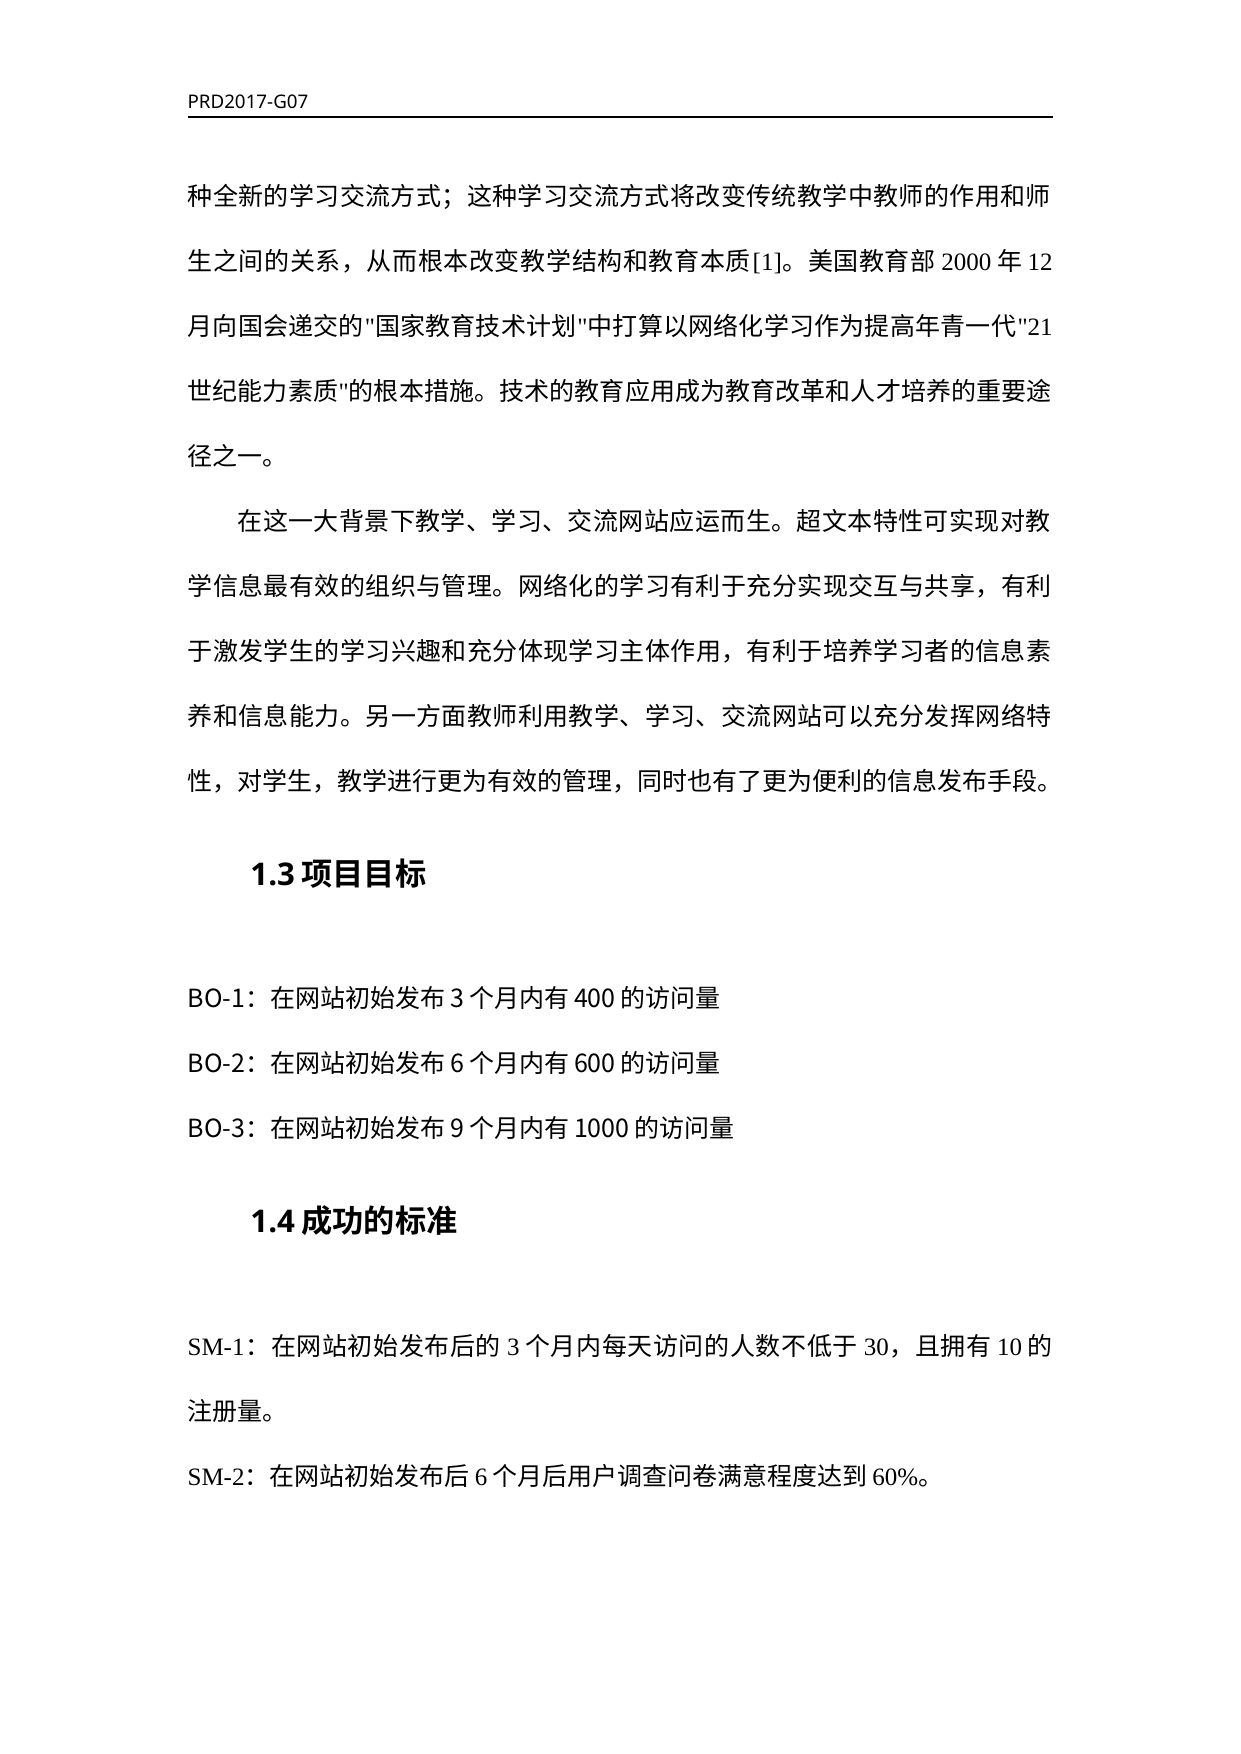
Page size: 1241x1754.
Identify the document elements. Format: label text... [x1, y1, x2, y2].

text BO-1：在网站初始发布3个月内有400的访问量 [187, 964, 1053, 1029]
text SM-1：在网站初始发布后的3个月内每天访问的人数不低于30，且拥有10的注册量。 [187, 1312, 1053, 1442]
text BO-2：在网站初始发布6个月内有600的访问量 [187, 1029, 1053, 1094]
text BO-3：在网站初始发布9个月内有1000的访问量 [187, 1094, 1053, 1159]
text SM-2：在网站初始发布后6个月后用户调查问卷满意程度达到60%。 [187, 1442, 1053, 1507]
subtitle 1.3项目目标 [187, 839, 1053, 904]
text 在这一大背景下教学、学习、交流网站应运而生。超文本特性可实现对教学信息最有效的组织与管理。网络化的学习有利于充分实现交互与共享，有利于激发学生的学习兴趣和充分体现学习主体作用，有利于培养学习者的信息素养和信息能力。另一方面教师利用教学、学习、交流网站可以充分发挥网络特性，对学生，教学进行更为有效的管理，同时也有了更为便利的信息发布手段。 [187, 487, 1053, 812]
subtitle 1.4成功的标准 [187, 1186, 1053, 1251]
